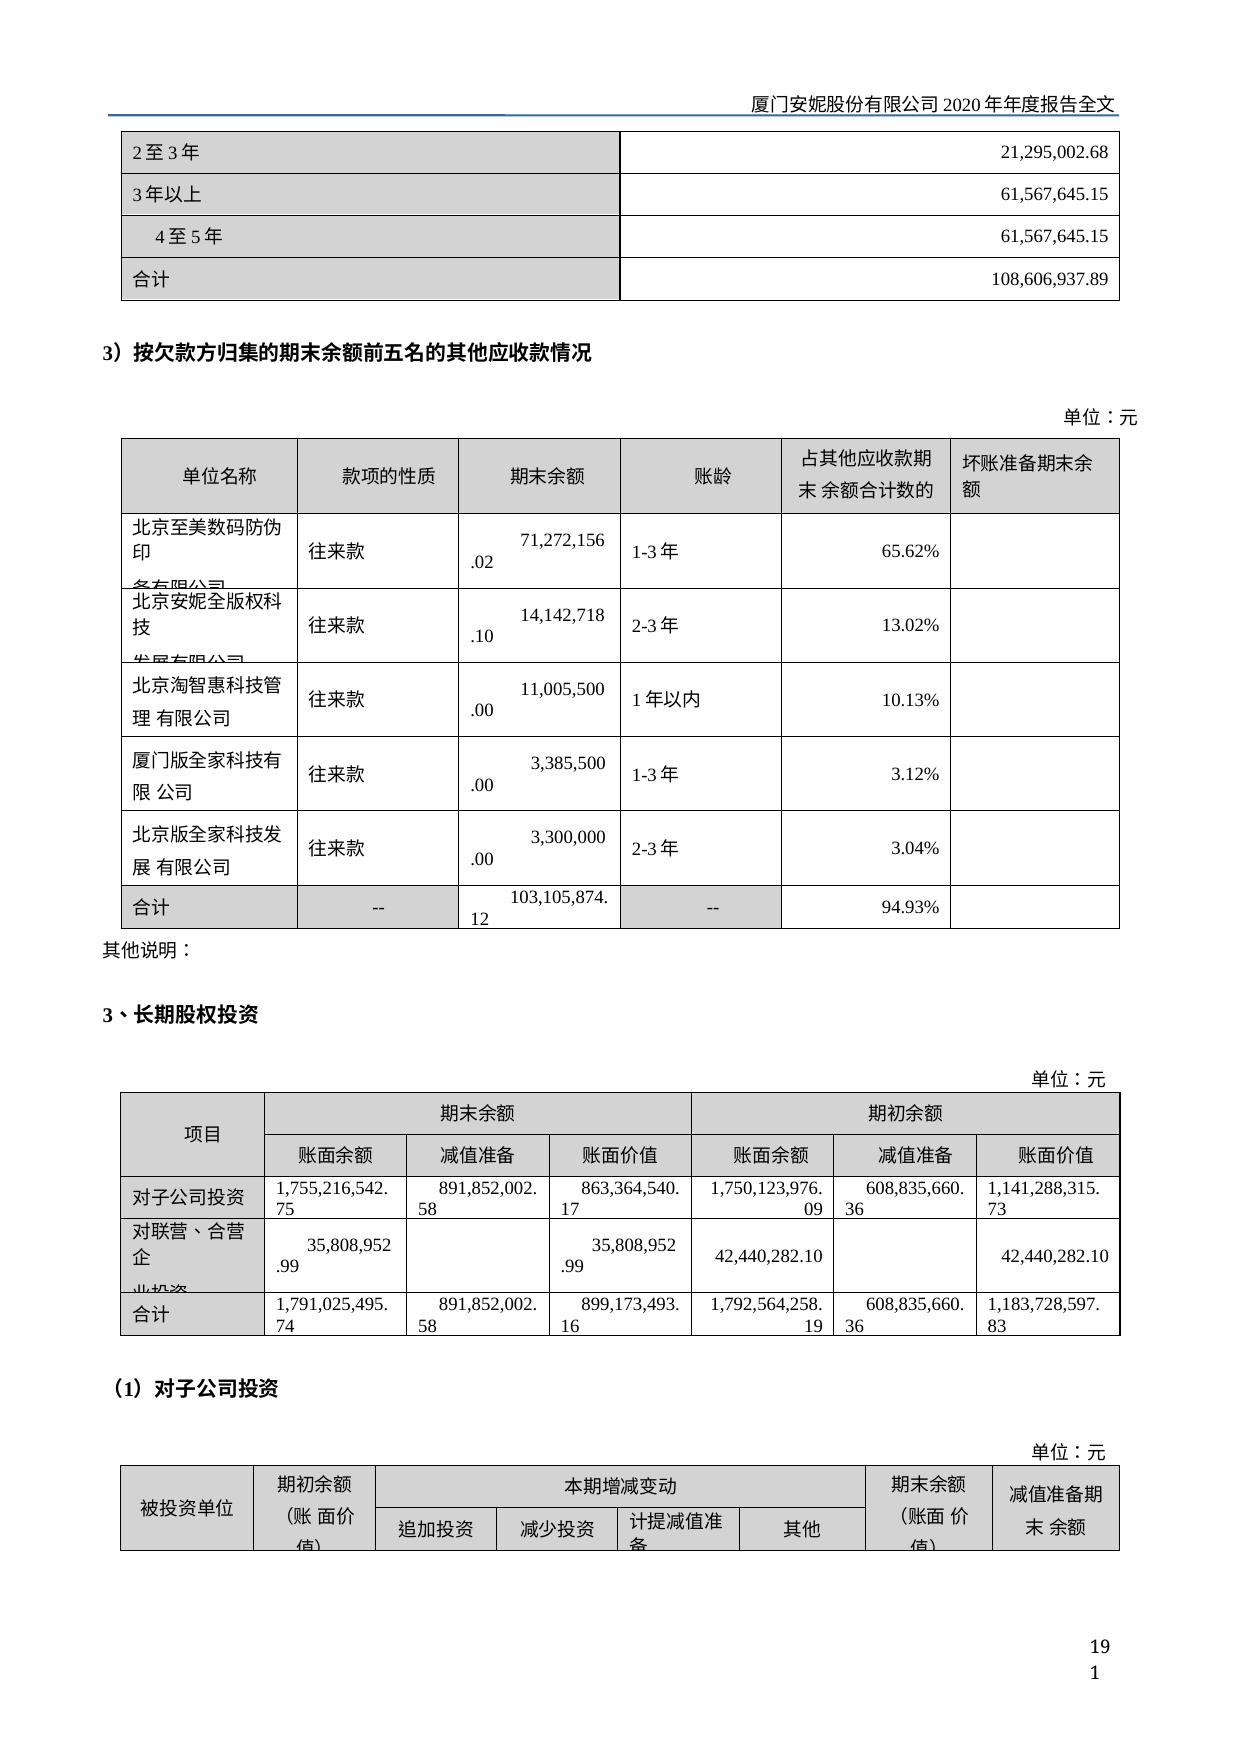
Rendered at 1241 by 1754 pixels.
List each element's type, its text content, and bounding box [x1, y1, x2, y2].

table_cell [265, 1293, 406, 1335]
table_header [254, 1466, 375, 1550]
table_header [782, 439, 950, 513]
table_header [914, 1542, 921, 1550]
text 3、长期股权投资 [102, 1000, 1138, 1029]
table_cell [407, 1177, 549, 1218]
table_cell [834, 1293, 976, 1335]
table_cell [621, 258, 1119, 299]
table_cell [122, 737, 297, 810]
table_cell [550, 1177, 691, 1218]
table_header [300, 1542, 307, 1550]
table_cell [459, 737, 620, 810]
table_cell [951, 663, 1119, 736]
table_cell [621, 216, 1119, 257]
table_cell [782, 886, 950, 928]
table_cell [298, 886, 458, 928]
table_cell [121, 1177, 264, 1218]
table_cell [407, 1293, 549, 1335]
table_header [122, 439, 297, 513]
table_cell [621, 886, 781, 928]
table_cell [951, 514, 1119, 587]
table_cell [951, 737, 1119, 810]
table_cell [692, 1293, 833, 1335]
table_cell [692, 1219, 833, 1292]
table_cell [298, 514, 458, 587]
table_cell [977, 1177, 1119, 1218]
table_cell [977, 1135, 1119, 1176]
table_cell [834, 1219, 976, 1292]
text 单位：元 [1031, 1439, 1138, 1465]
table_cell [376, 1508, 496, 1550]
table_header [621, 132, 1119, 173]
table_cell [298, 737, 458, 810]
text 其他说明： [102, 937, 1138, 963]
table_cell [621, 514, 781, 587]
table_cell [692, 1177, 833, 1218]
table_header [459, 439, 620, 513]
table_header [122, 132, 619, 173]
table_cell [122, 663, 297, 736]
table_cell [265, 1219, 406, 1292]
text 3）按欠款方归集的期末余额前五名的其他应收款情况 [102, 338, 1138, 367]
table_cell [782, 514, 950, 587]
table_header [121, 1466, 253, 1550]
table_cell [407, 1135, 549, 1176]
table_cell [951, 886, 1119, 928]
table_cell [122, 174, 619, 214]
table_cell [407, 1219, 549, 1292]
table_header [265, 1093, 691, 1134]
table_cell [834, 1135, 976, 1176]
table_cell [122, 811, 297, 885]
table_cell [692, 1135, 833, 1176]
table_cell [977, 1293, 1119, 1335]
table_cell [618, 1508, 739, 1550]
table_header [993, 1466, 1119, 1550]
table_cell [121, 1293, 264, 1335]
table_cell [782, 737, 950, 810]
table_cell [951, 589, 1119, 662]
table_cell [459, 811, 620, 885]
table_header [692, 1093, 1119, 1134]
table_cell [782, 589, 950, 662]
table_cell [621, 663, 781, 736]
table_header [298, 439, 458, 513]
text 单位：元 [102, 404, 1138, 429]
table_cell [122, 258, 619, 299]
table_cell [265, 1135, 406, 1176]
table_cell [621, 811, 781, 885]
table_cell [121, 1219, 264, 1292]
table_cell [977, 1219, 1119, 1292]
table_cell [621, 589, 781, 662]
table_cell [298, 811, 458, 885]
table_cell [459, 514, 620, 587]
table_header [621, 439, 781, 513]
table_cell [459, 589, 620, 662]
text （1）对子公司投资 [102, 1374, 1138, 1402]
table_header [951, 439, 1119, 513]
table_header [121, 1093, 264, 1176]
text 单位：元 [1031, 1066, 1138, 1092]
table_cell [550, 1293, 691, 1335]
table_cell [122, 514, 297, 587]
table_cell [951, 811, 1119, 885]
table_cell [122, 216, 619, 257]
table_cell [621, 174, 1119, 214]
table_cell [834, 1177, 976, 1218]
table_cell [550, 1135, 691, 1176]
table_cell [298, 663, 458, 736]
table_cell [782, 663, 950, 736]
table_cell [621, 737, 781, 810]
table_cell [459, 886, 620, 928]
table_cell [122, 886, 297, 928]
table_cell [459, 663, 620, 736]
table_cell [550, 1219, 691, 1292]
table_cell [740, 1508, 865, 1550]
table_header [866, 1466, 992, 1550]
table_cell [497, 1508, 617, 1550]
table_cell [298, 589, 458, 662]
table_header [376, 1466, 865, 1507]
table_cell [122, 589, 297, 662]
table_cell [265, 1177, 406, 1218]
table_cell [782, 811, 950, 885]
